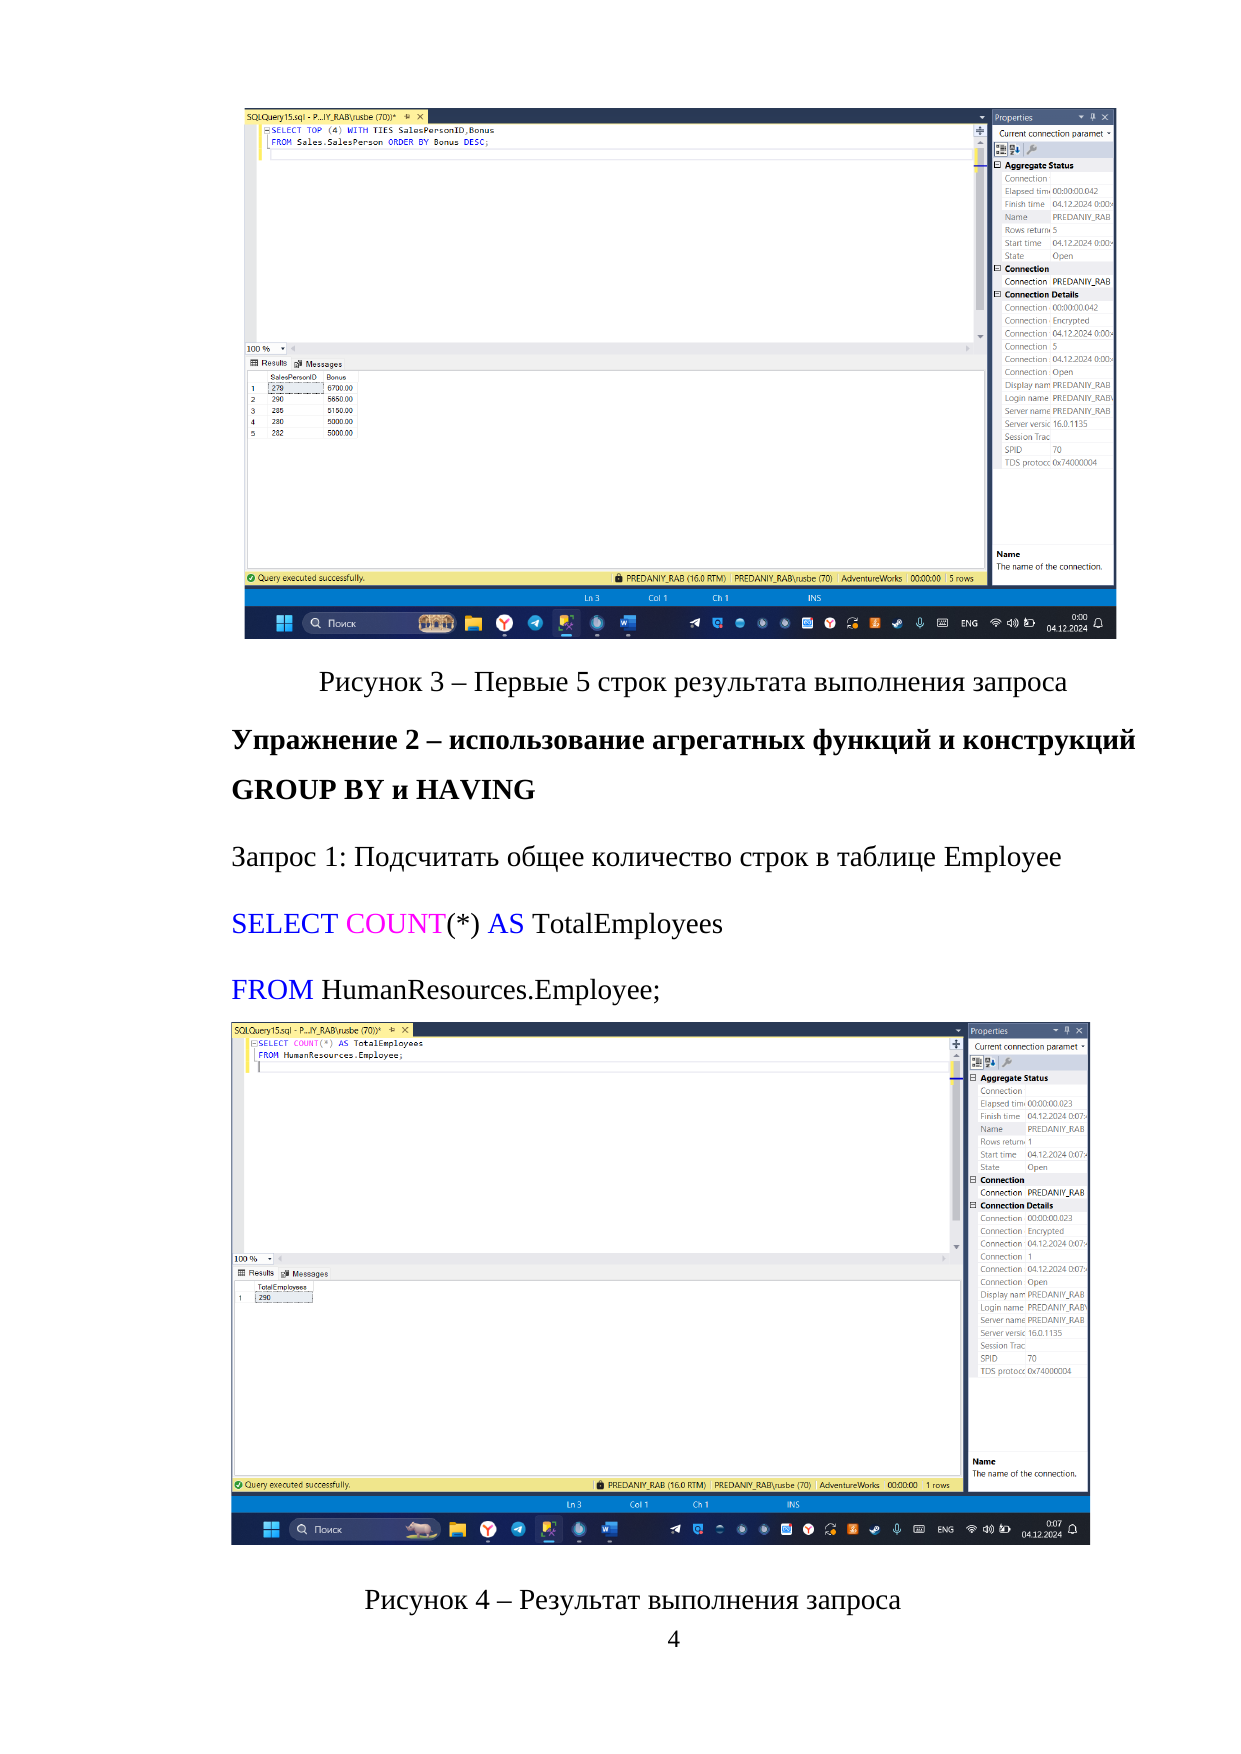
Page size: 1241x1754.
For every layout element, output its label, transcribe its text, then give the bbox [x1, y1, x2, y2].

text SELECT COUNT(*) AS TotalEmployees [231, 906, 1205, 939]
text Рисунок 3 – Первые 5 строк результата выполнения запроса [231, 664, 1205, 697]
text Рисунок 4 – Результат выполнения запроса [156, 1582, 1109, 1616]
picture [244, 108, 1117, 639]
text Запрос 1: Подсчитать общее количество строк в таблице Employee [231, 839, 1205, 872]
text Упражнение 2 – использование агрегатных функций и конструкций GROUP BY и HAVING [231, 722, 1205, 806]
picture [231, 1022, 1091, 1545]
